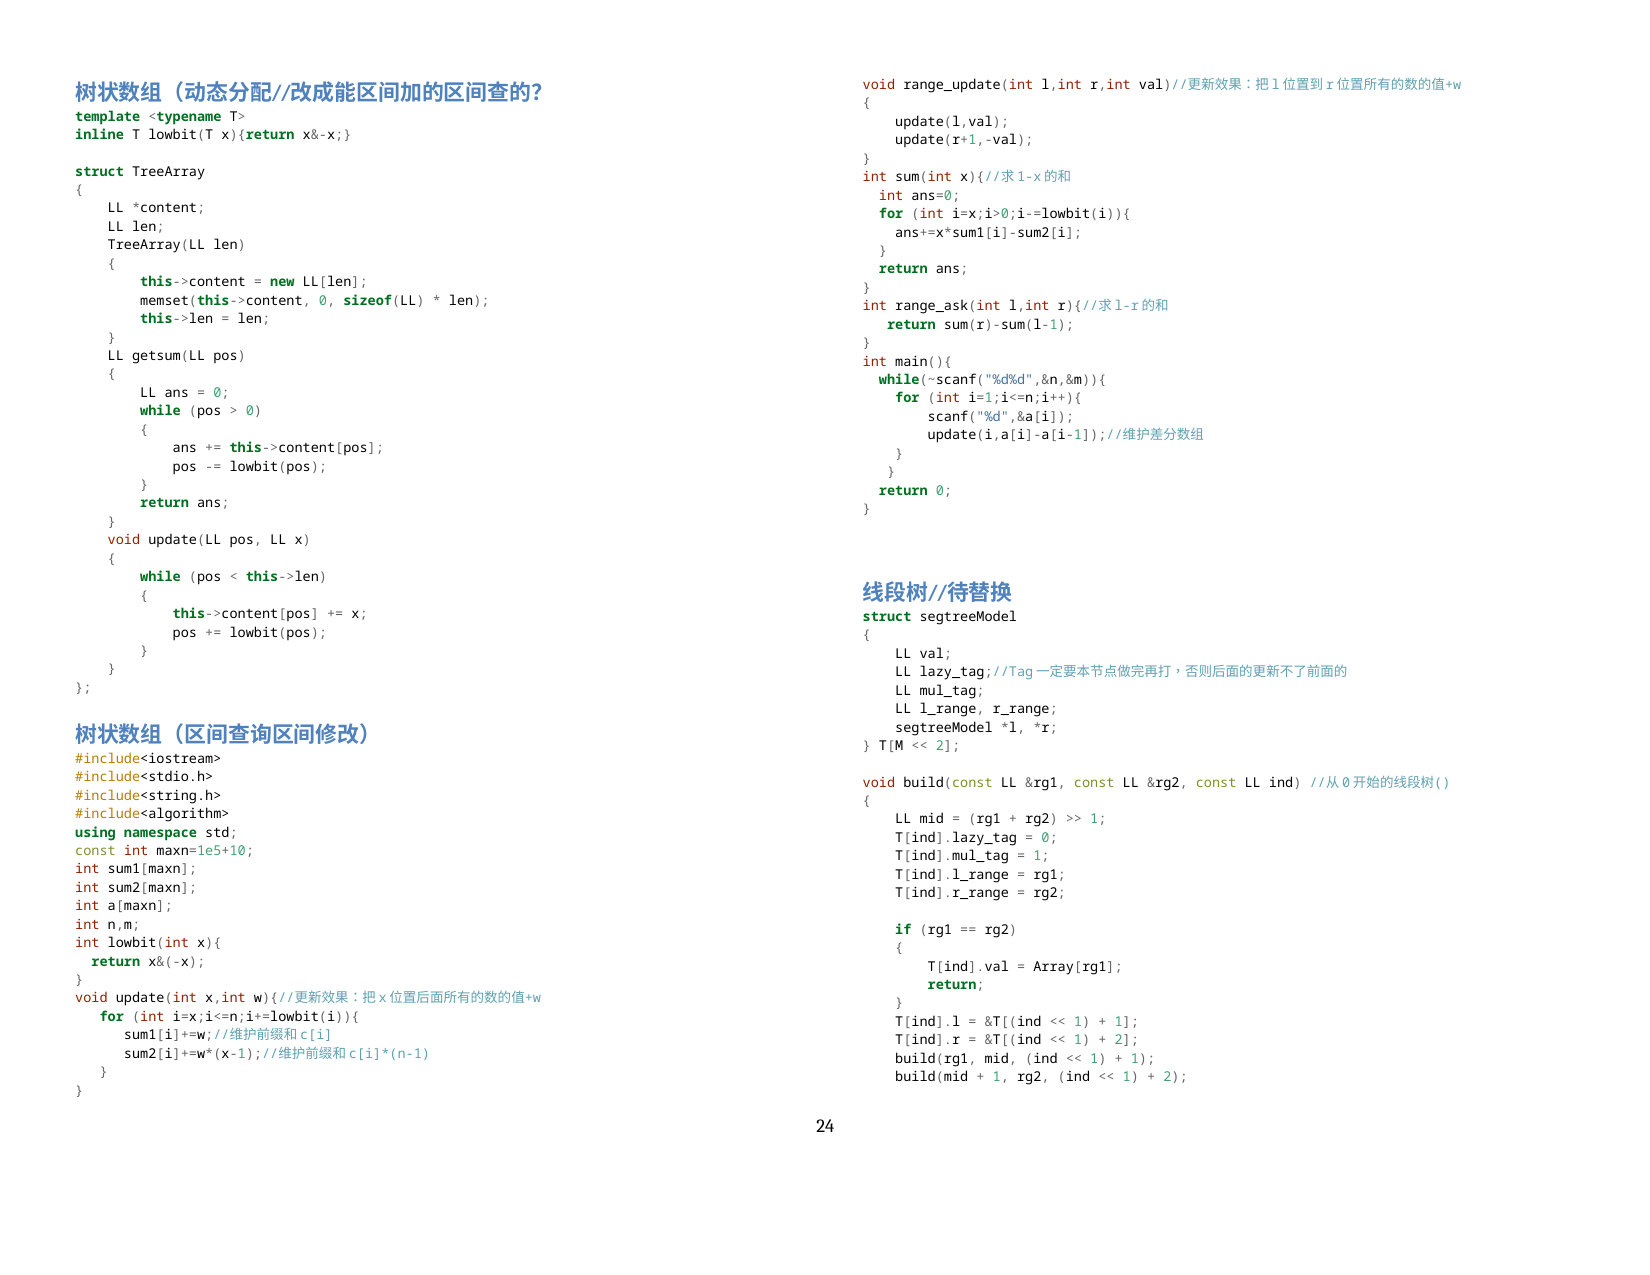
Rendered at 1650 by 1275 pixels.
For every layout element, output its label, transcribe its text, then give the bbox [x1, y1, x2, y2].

subtitle 树状数组（动态分配//改成能区间加的区间查的？ [75, 75, 787, 107]
subtitle 树状数组（区间查询区间修改） [75, 717, 787, 749]
subtitle 线段树//待替换 [862, 577, 1575, 607]
